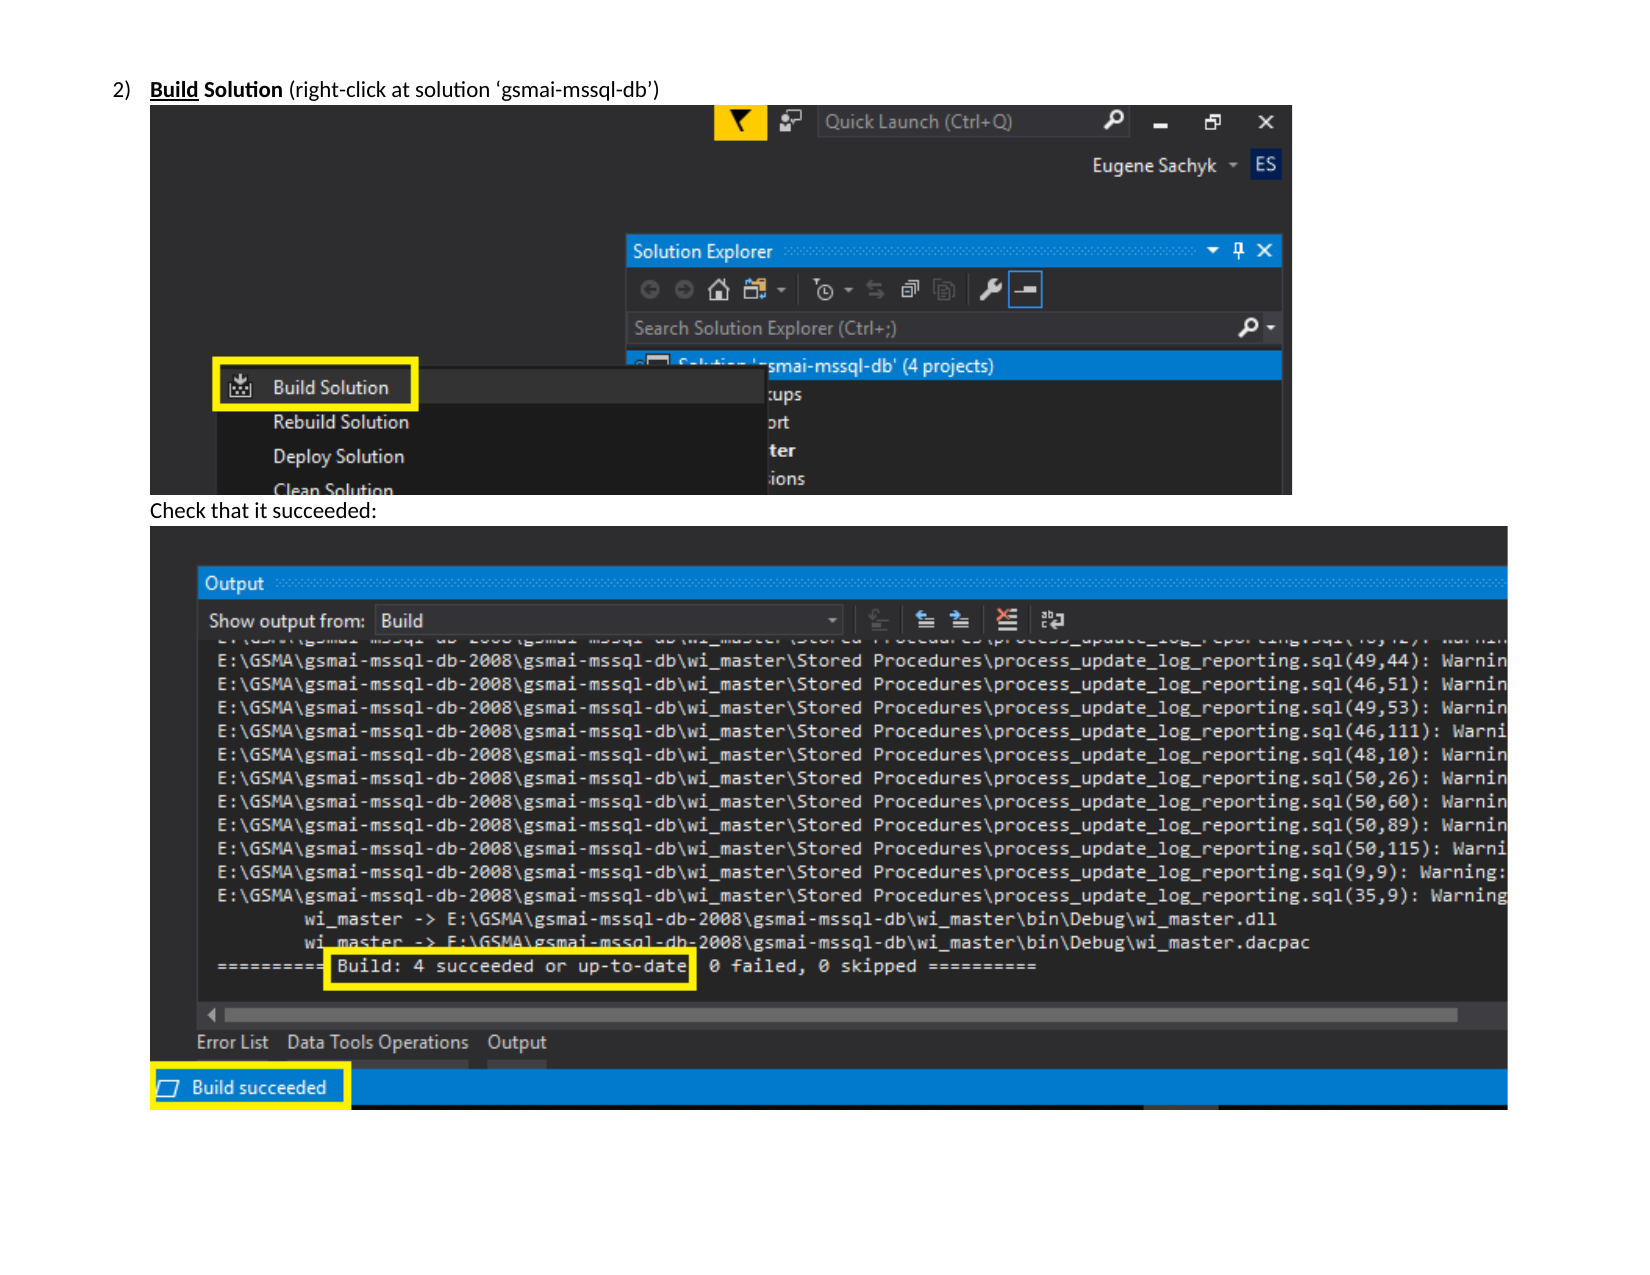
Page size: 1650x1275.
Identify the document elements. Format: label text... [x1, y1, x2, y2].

picture [150, 526, 1508, 1110]
list Build Solution (right-click at solution ‘gsmai-mssql-db’) [112, 75, 1575, 103]
list Check that it succeeded: [150, 496, 1575, 524]
picture [150, 105, 1293, 495]
